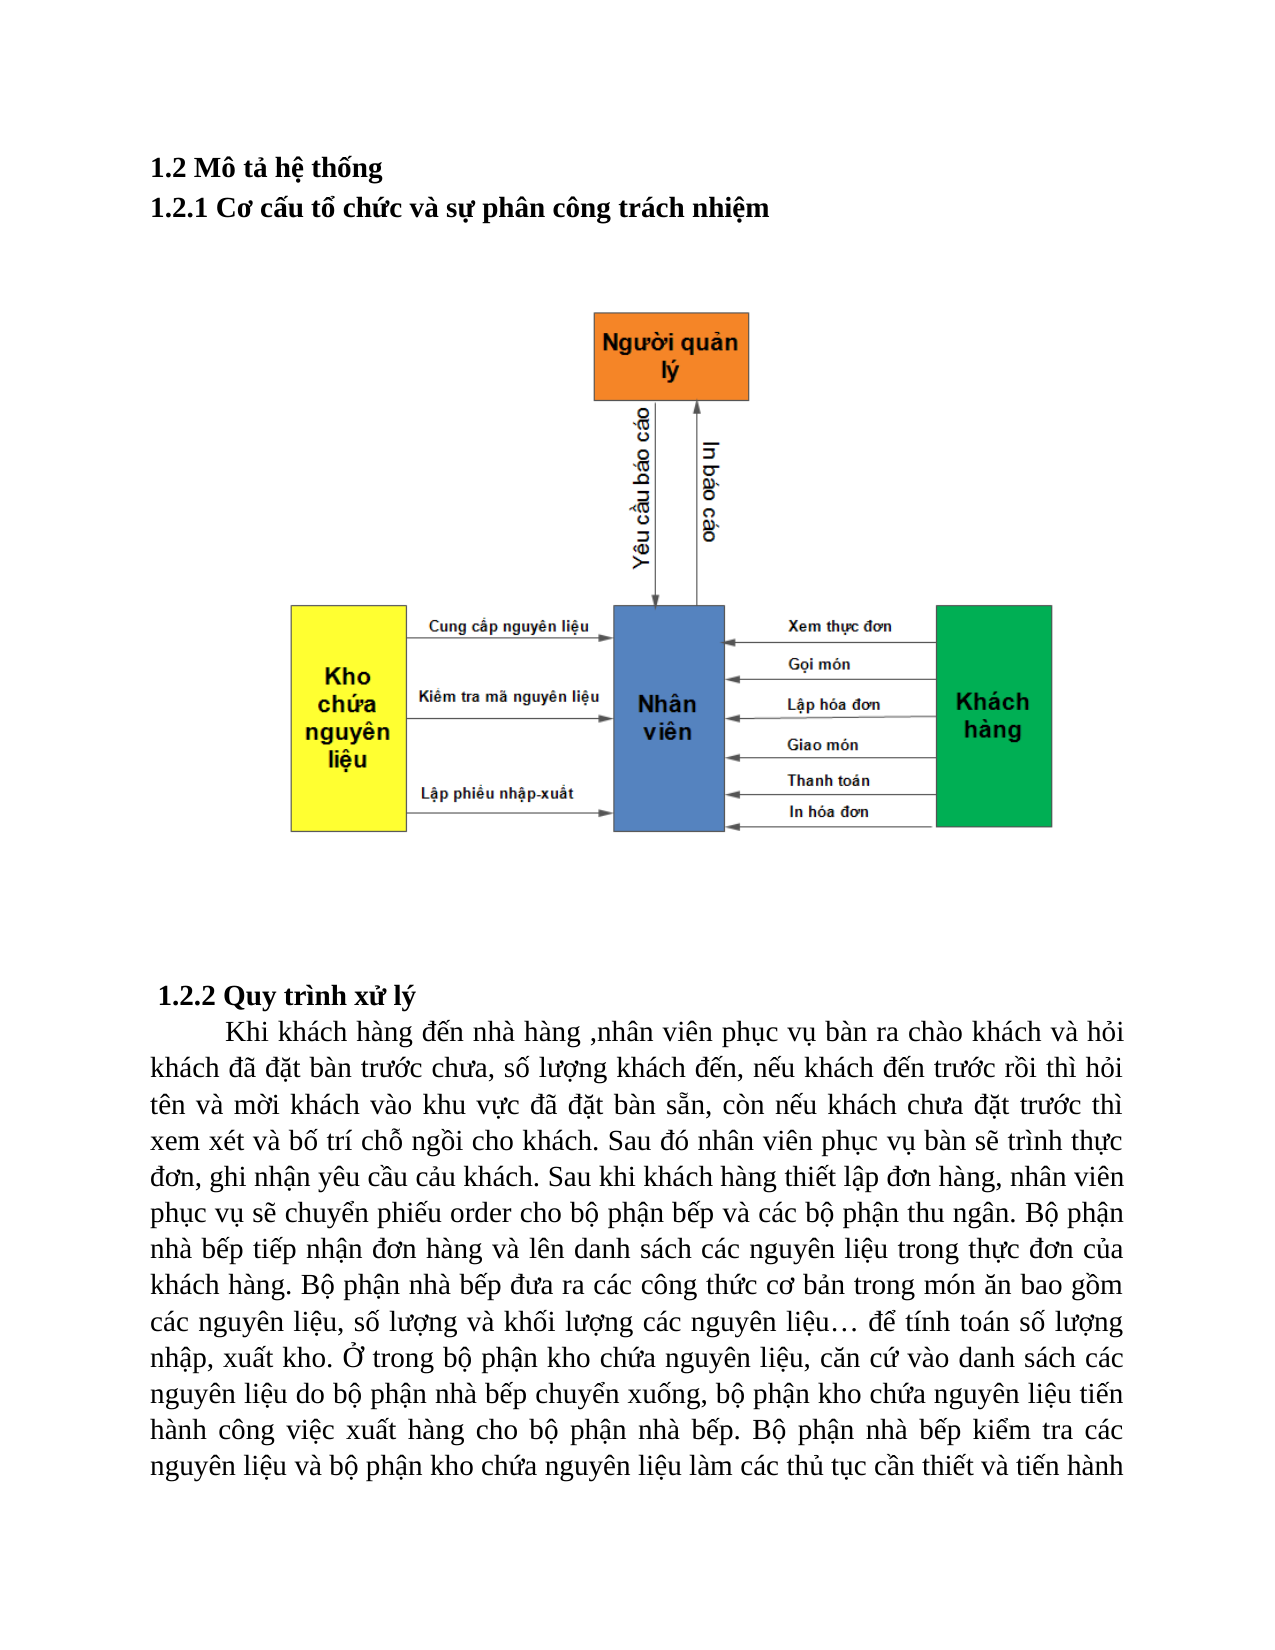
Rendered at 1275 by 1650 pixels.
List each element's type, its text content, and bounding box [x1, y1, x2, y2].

subtitle 1.2.1 Cơ cấu tổ chức và sự phân công trách nhiệm [150, 190, 1125, 224]
subtitle 1.2.2 Quy trình xử lý [150, 978, 1125, 1012]
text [150, 1014, 1125, 1482]
subtitle 1.2 Mô tả hệ thống [150, 150, 1125, 183]
picture [187, 279, 1163, 854]
